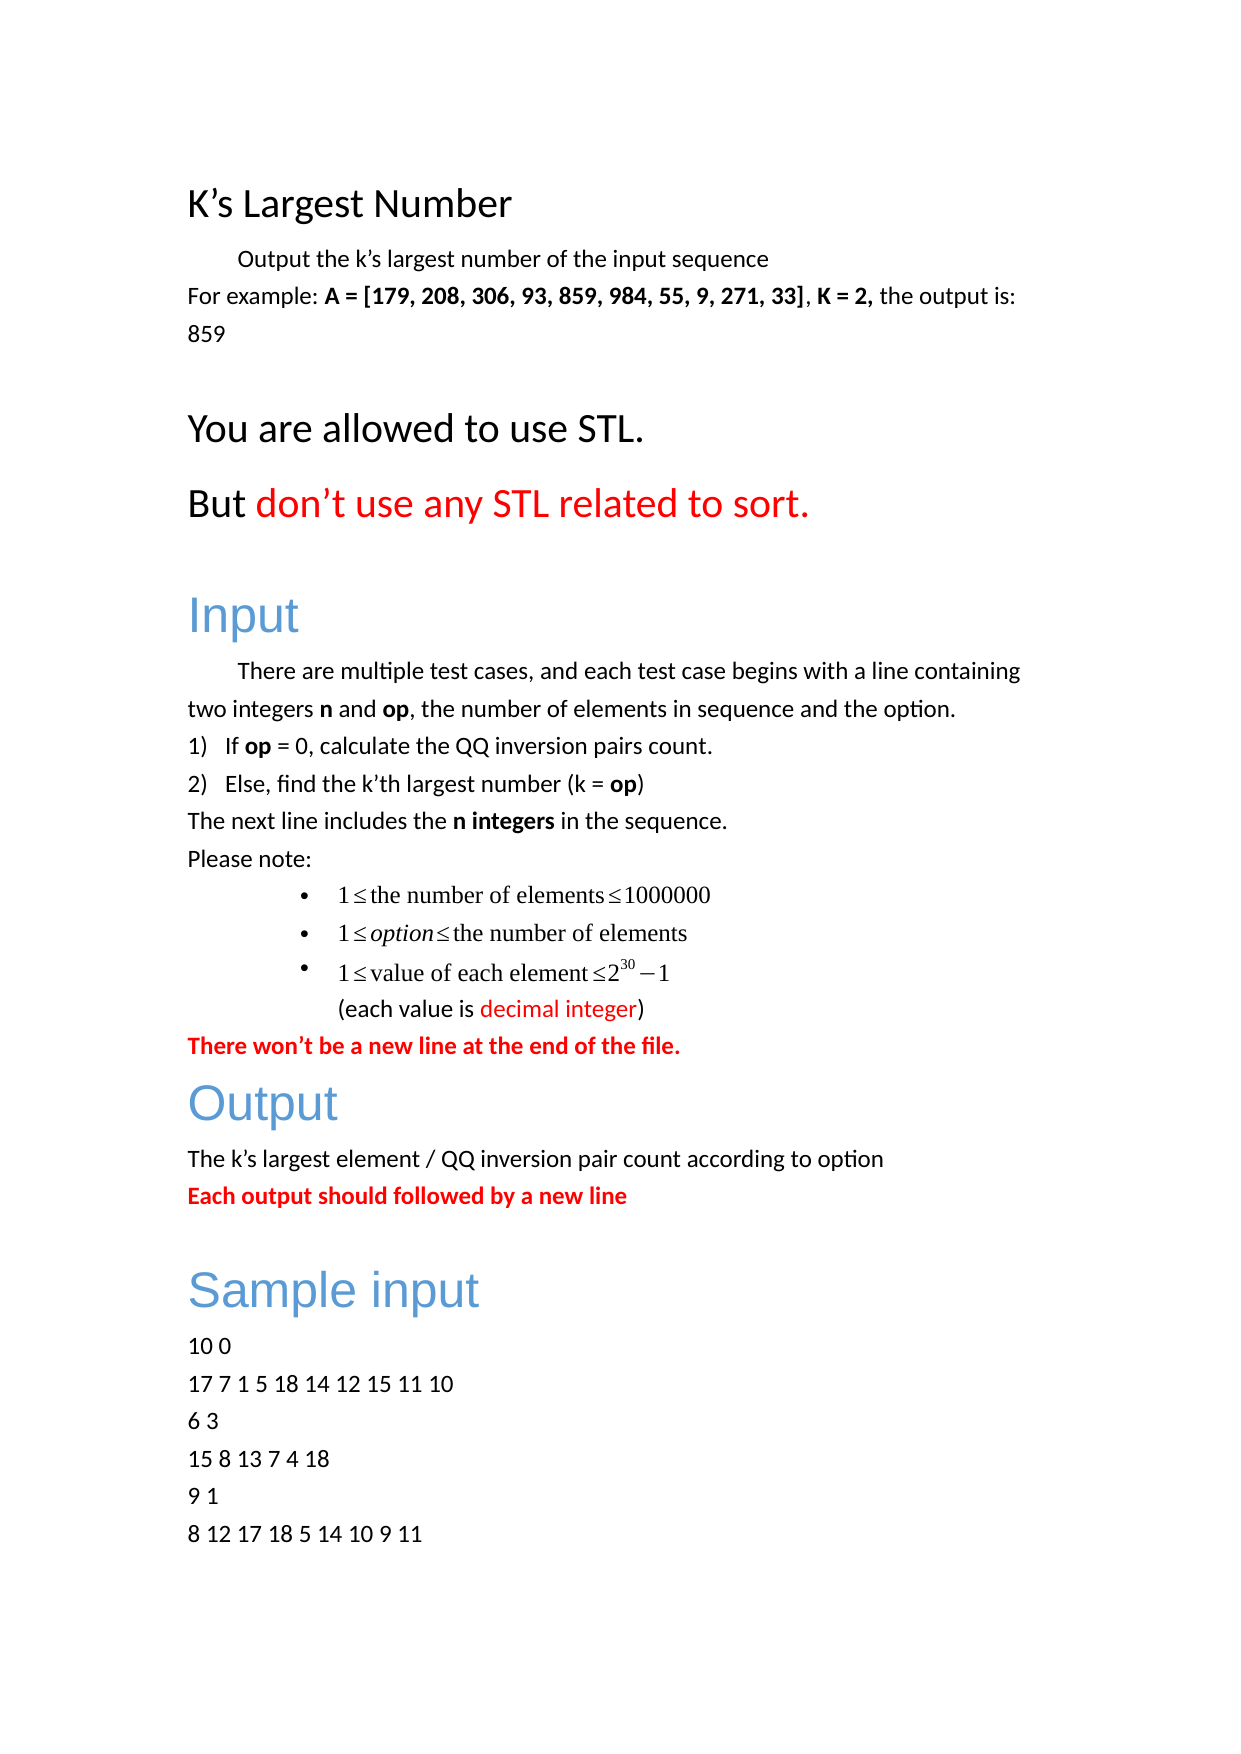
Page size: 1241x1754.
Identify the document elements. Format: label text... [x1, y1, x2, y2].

text 10 0 [187, 1327, 1053, 1364]
text K’s Largest Number [187, 164, 1053, 239]
text (each value is decimal integer) [187, 989, 1053, 1027]
text 8 12 17 18 5 14 10 9 11 [187, 1514, 1053, 1552]
text 9 1 [187, 1477, 1053, 1514]
text Each output should followed by a new line [187, 1177, 1053, 1214]
list Else, find the k’th largest number (k = op) [187, 764, 1053, 802]
text The k’s largest element / QQ inversion pair count according to option [187, 1139, 1053, 1177]
text Output the k’s largest number of the input sequence [187, 239, 1053, 277]
text For example: A = [179, 208, 306, 93, 859, 984, 55, 9, 271, 33], K = 2, the output is: 859 [187, 277, 1053, 352]
list If op = 0, calculate the QQ inversion pairs count. [187, 727, 1053, 764]
text There won’t be a new line at the end of the file. [187, 1027, 1053, 1064]
text There are multiple test cases, and each test case begins with a line containing two integers n and op, the number of elements in sequence and the option. [187, 652, 1053, 727]
text Input [187, 577, 1053, 652]
text You are allowed to use STL. [187, 389, 1053, 464]
text 17 7 1 5 18 14 12 15 11 10 [187, 1364, 1053, 1402]
text 6 3 [187, 1402, 1053, 1439]
text Sample input [187, 1252, 1053, 1327]
text Please note: [187, 839, 1053, 877]
text Output [187, 1064, 1053, 1139]
text 15 8 13 7 4 18 [187, 1439, 1053, 1477]
text But don’t use any STL related to sort. [187, 464, 1053, 539]
text The next line includes the n integers in the sequence. [187, 802, 1053, 839]
